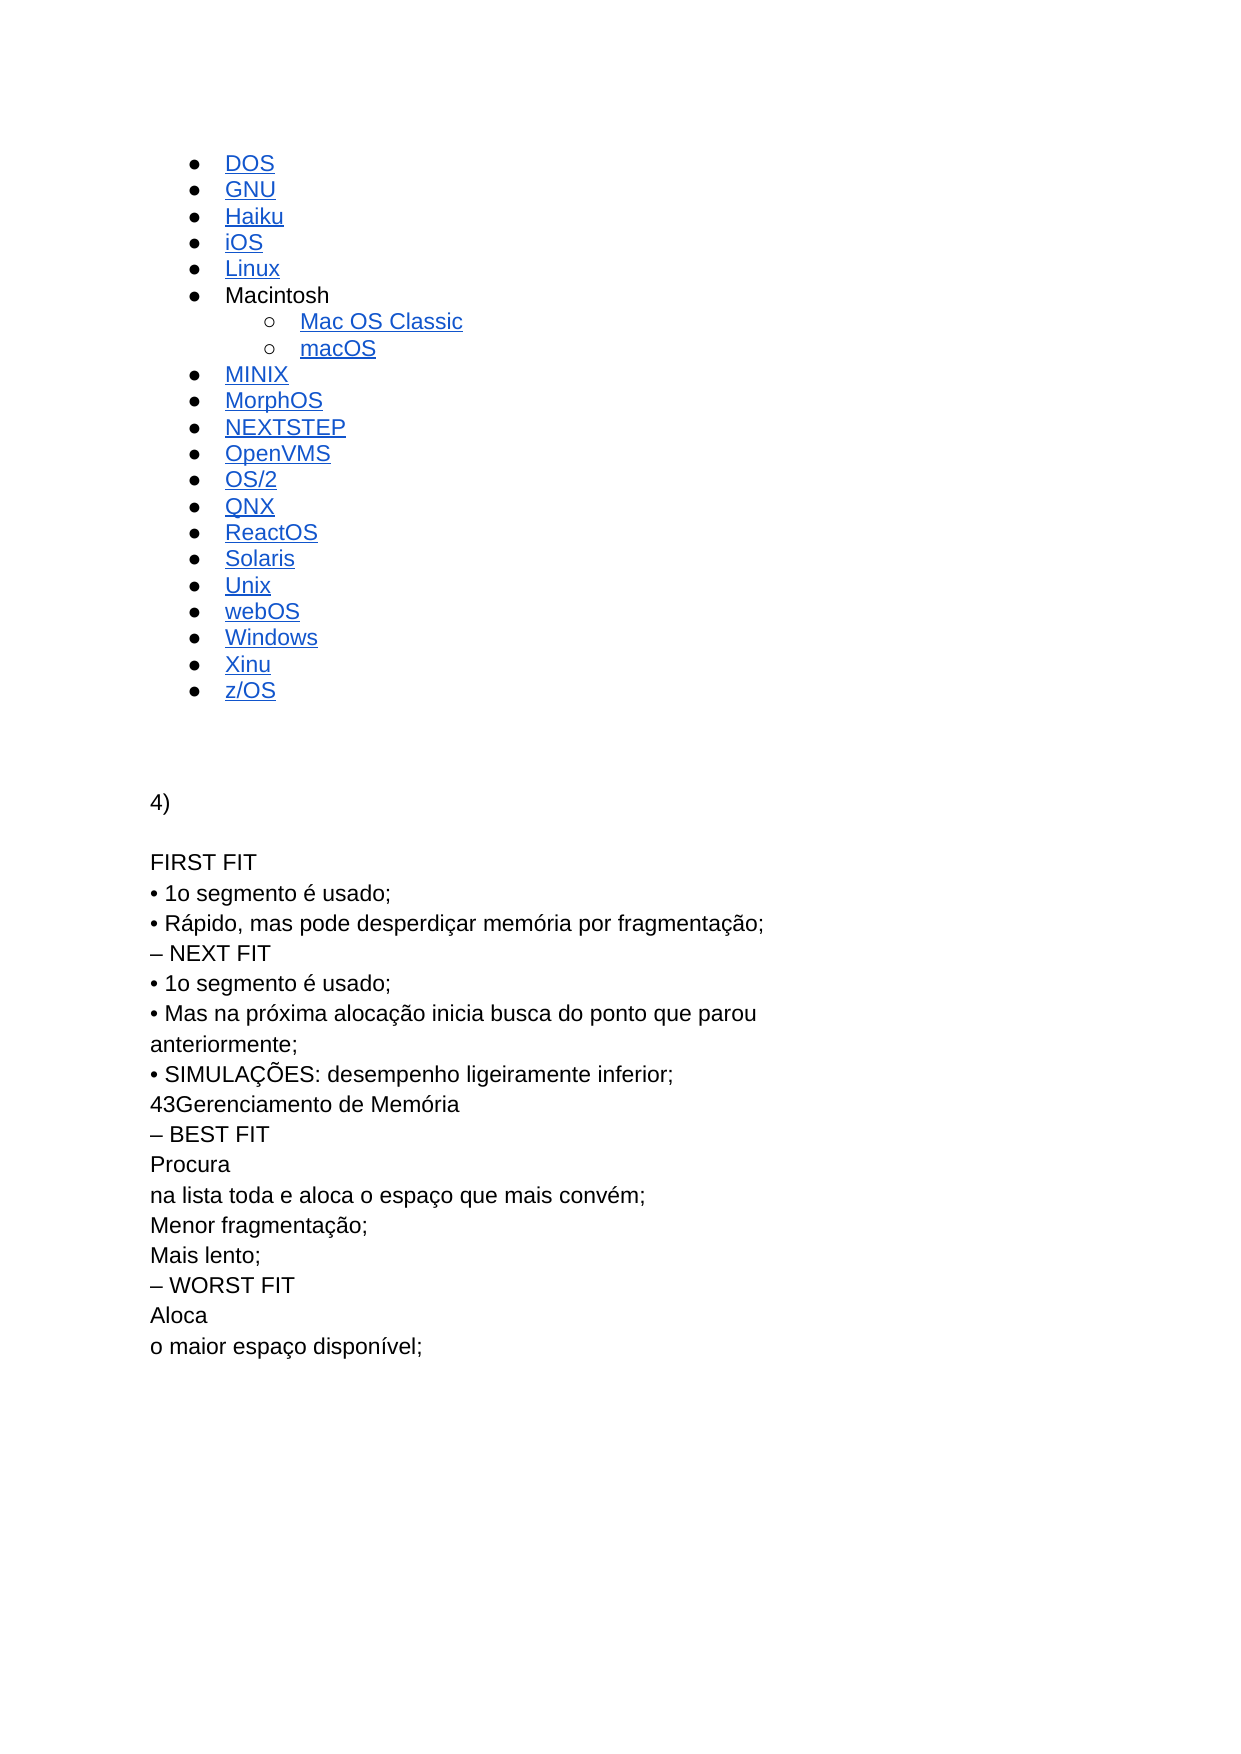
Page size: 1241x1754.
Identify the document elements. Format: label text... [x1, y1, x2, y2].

list Haiku [187, 203, 1090, 229]
text Procura [150, 1151, 1090, 1178]
text Menor fragmentação; [150, 1212, 1090, 1238]
list iOS [187, 229, 1090, 255]
list Xinu [187, 651, 1090, 677]
list QNX [187, 493, 1090, 519]
text anteriormente; [150, 1031, 1090, 1057]
text Mais lento; [150, 1242, 1090, 1268]
list GNU [187, 176, 1090, 203]
text FIRST FIT [150, 849, 1090, 876]
list NEXTSTEP [187, 413, 1090, 440]
list Mac OS Classic [262, 308, 1090, 334]
text • 1o segmento é usado; [150, 970, 1090, 996]
list Unix [187, 572, 1090, 598]
text • 1o segmento é usado; [150, 879, 1090, 906]
list webOS [187, 598, 1090, 624]
list Macintosh [187, 282, 1090, 308]
list OpenVMS [187, 440, 1090, 466]
list Linux [187, 255, 1090, 282]
text – WORST FIT [150, 1272, 1090, 1298]
text • Mas na próxima alocação inicia busca do ponto que parou [150, 1000, 1090, 1027]
text o maior espaço disponível; [150, 1333, 1090, 1359]
text Aloca [150, 1302, 1090, 1329]
list MINIX [187, 361, 1090, 387]
text na lista toda e aloca o espaço que mais convém; [150, 1182, 1090, 1208]
list DOS [187, 150, 1090, 176]
list Windows [187, 624, 1090, 651]
list z/OS [187, 677, 1090, 703]
text 4) [150, 789, 1090, 815]
list MorphOS [187, 387, 1090, 413]
list ReactOS [187, 519, 1090, 545]
text – BEST FIT [150, 1121, 1090, 1147]
text 43Gerenciamento de Memória [150, 1091, 1090, 1117]
text • SIMULAÇÕES: desempenho ligeiramente inferior; [150, 1061, 1090, 1087]
list Solaris [187, 545, 1090, 572]
text – NEXT FIT [150, 940, 1090, 966]
list macOS [262, 334, 1090, 361]
text • Rápido, mas pode desperdiçar memória por fragmentação; [150, 910, 1090, 936]
list OS/2 [187, 466, 1090, 493]
